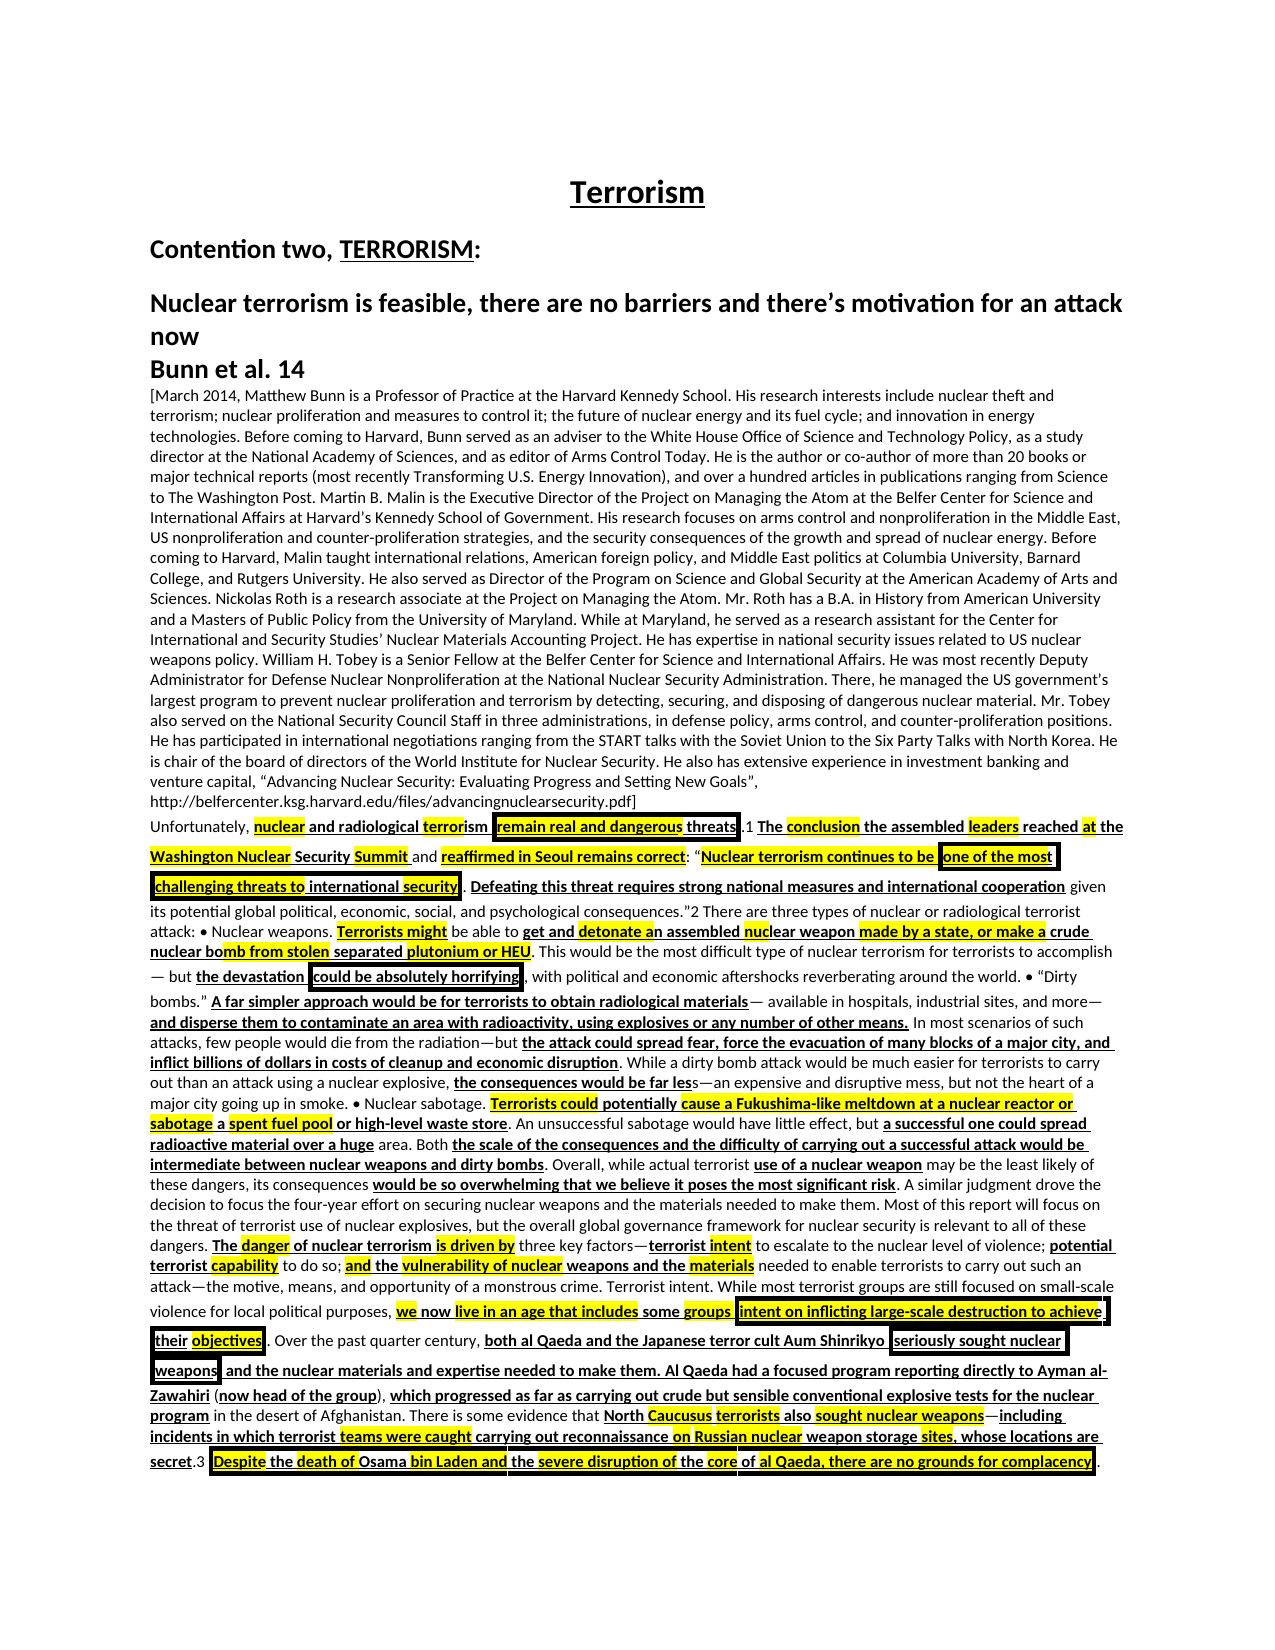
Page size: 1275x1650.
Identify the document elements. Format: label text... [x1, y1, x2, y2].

text Nuclear terrorism is feasible, there are no barriers and there’s motivation for an attack now [150, 286, 1125, 352]
text Terrorism [150, 171, 1125, 212]
text Bunn et al. 14 [150, 352, 1125, 385]
text [March 2014, Matthew Bunn is a Professor of Practice at the Harvard Kennedy School. His research interests include nuclear theft and terrorism; nuclear proliferation and measures to control it; the future of nuclear energy and its fuel cycle; and innovation in energy technologies. Before coming to Harvard, Bunn served as an adviser to the White House Office of Science and Technology Policy, as a study director at the National Academy of Sciences, and as editor of Arms Control Today. He is the author or co-author of more than 20 books or major technical reports (most recently Transforming U.S. Energy Innovation), and over a hundred articles in publications ranging from Science to The Washington Post. Martin B. Malin is the Executive Director of the Project on Managing the Atom at the Belfer Center for Science and International Affairs at Harvard’s Kennedy School of Government. His research focuses on arms control and nonproliferation in the Middle East, US nonproliferation and counter-proliferation strategies, and the security consequences of the growth and spread of nuclear energy. Before coming to Harvard, Malin taught international relations, American foreign policy, and Middle East politics at Columbia University, Barnard College, and Rutgers University. He also served as Director of the Program on Science and Global Security at the American Academy of Arts and Sciences. Nickolas Roth is a research associate at the Project on Managing the Atom. Mr. Roth has a B.A. in History from American University and a Masters of Public Policy from the University of Maryland. While at Maryland, he served as a research assistant for the Center for International and Security Studies’ Nuclear Materials Accounting Project. He has expertise in national security issues related to US nuclear weapons policy. William H. Tobey is a Senior Fellow at the Belfer Center for Science and International Affairs. He was most recently Deputy Administrator for Defense Nuclear Nonproliferation at the National Nuclear Security Administration. There, he managed the US government’s largest program to prevent nuclear proliferation and terrorism by detecting, securing, and disposing of dangerous nuclear material. Mr. Tobey also served on the National Security Council Staff in three administrations, in defense policy, arms control, and counter-proliferation positions. He has participated in international negotiations ranging from the START talks with the Soviet Union to the Six Party Talks with North Korea. He is chair of the board of directors of the World Institute for Nuclear Security. He also has extensive experience in investment banking and venture capital, “Advancing Nuclear Security: Evaluating Progress and Setting New Goals”, http://belfercenter.ksg.harvard.edu/files/advancingnuclearsecurity.pdf] [150, 385, 1125, 812]
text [150, 812, 1125, 1476]
text Contention two, TERRORISM: [150, 232, 1125, 265]
